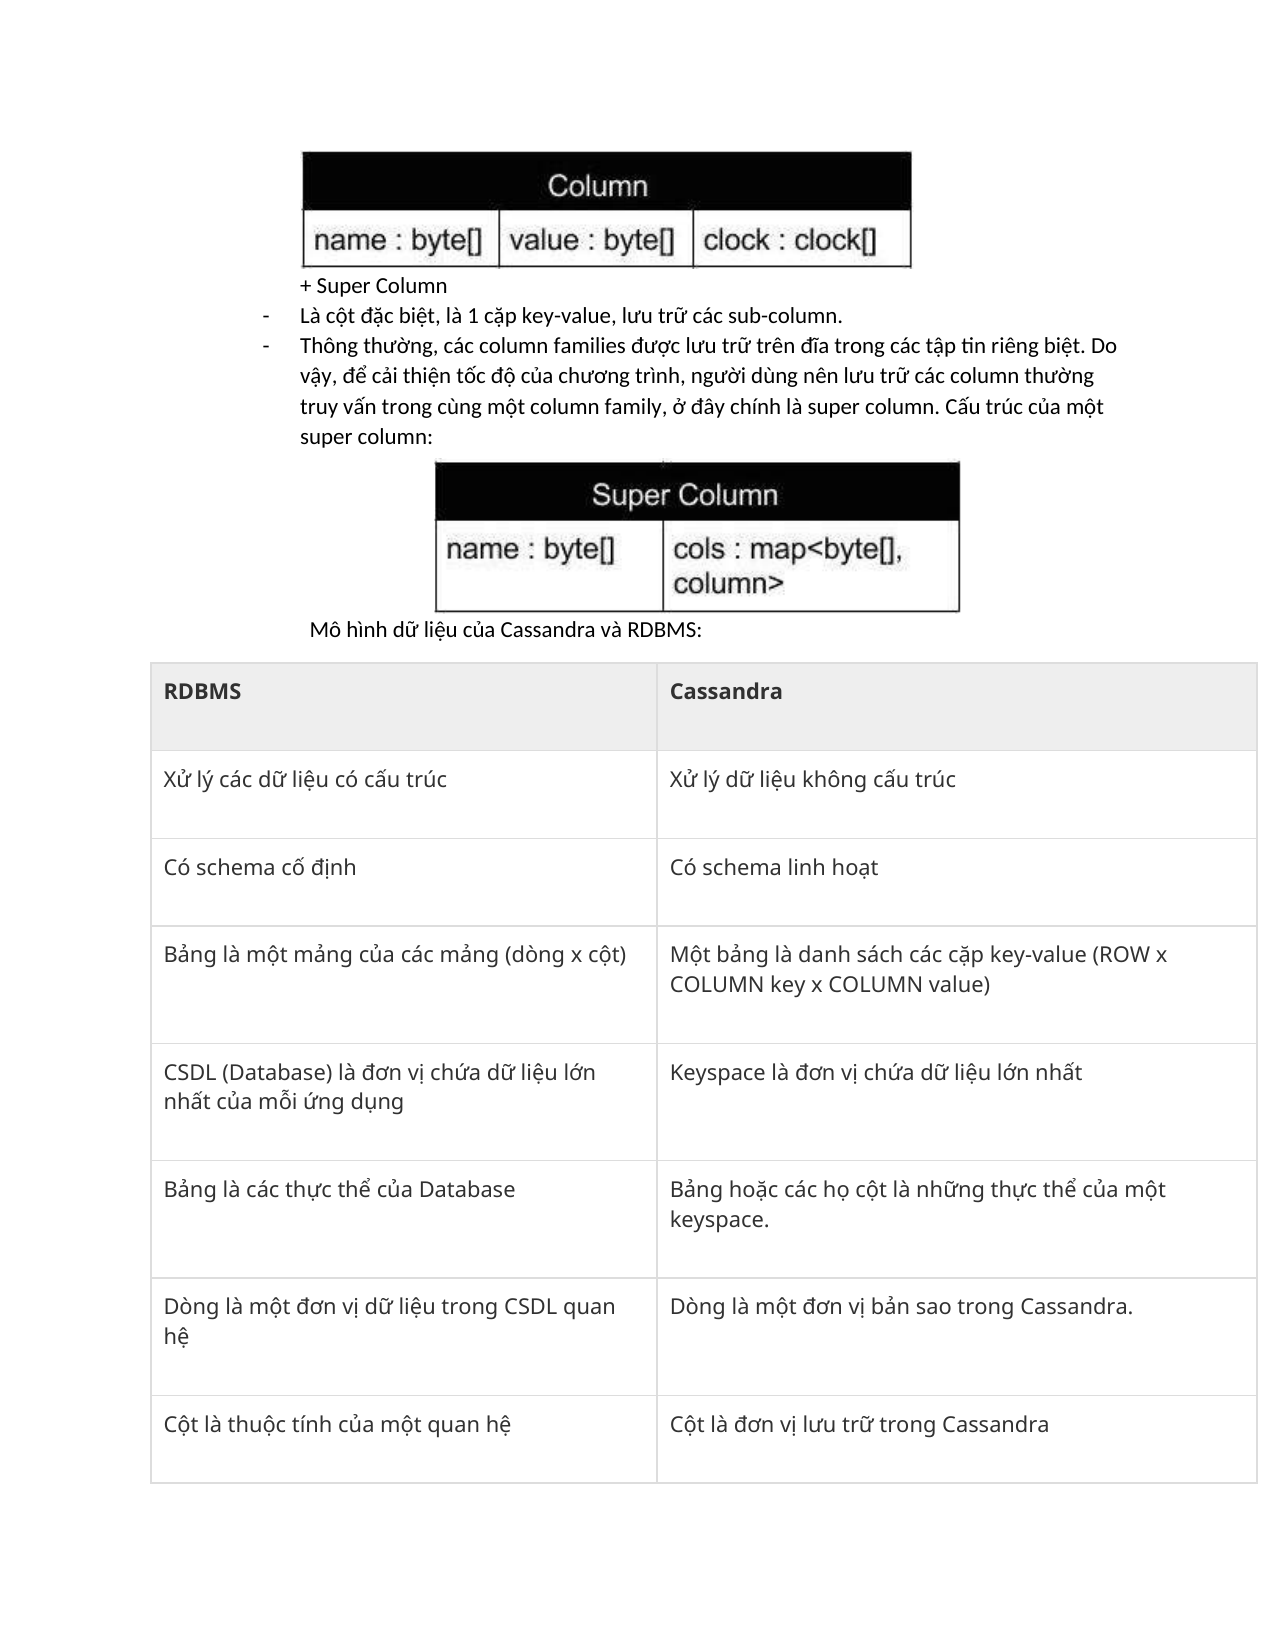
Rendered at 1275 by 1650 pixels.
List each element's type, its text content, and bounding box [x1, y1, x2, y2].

list Là cột đặc biệt, là 1 cặp key-value, lưu trữ các sub-column. [262, 301, 1125, 329]
table_cell Cột là thuộc tính của một quan hệ [152, 1396, 656, 1482]
table_cell Bảng là một mảng của các mảng (dòng x cột) [152, 927, 656, 1042]
table_cell Xử lý các dữ liệu có cấu trúc [152, 751, 656, 837]
table_cell Có schema cố định [152, 839, 656, 925]
table_cell Dòng là một đơn vị dữ liệu trong CSDL quan hệ [152, 1279, 656, 1394]
picture [434, 458, 964, 614]
picture [300, 150, 914, 269]
table_cell Xử lý dữ liệu không cấu trúc [658, 751, 1256, 837]
table_cell Một bảng là danh sách các cặp key-value (ROW x COLUMN key x COLUMN value) [658, 927, 1256, 1042]
table_cell Keyspace là đơn vị chứa dữ liệu lớn nhất [658, 1044, 1256, 1160]
table_cell Có schema linh hoạt [658, 839, 1256, 925]
table_header Cassandra [658, 664, 1256, 750]
list + Super Column [300, 271, 1125, 299]
table_cell Bảng là các thực thể của Database [152, 1161, 656, 1277]
table_header RDBMS [152, 664, 656, 750]
table_cell Bảng hoặc các họ cột là những thực thể của một keyspace. [658, 1161, 1256, 1277]
list Thông thường, các column families được lưu trữ trên đĩa trong các tập tin riêng biệt. Do vậy, để cải thiện tốc độ của chương trình, người dùng nên lưu trữ các column thường truy vấn trong cùng một column family, ở đây chính là super column. Cấu trúc của một super column: [262, 331, 1125, 450]
table_cell Cột là đơn vị lưu trữ trong Cassandra [658, 1396, 1256, 1482]
table_cell CSDL (Database) là đơn vị chứa dữ liệu lớn nhất của mỗi ứng dụng [152, 1044, 656, 1160]
table_cell Dòng là một đơn vị bản sao trong Cassandra. [658, 1279, 1256, 1394]
